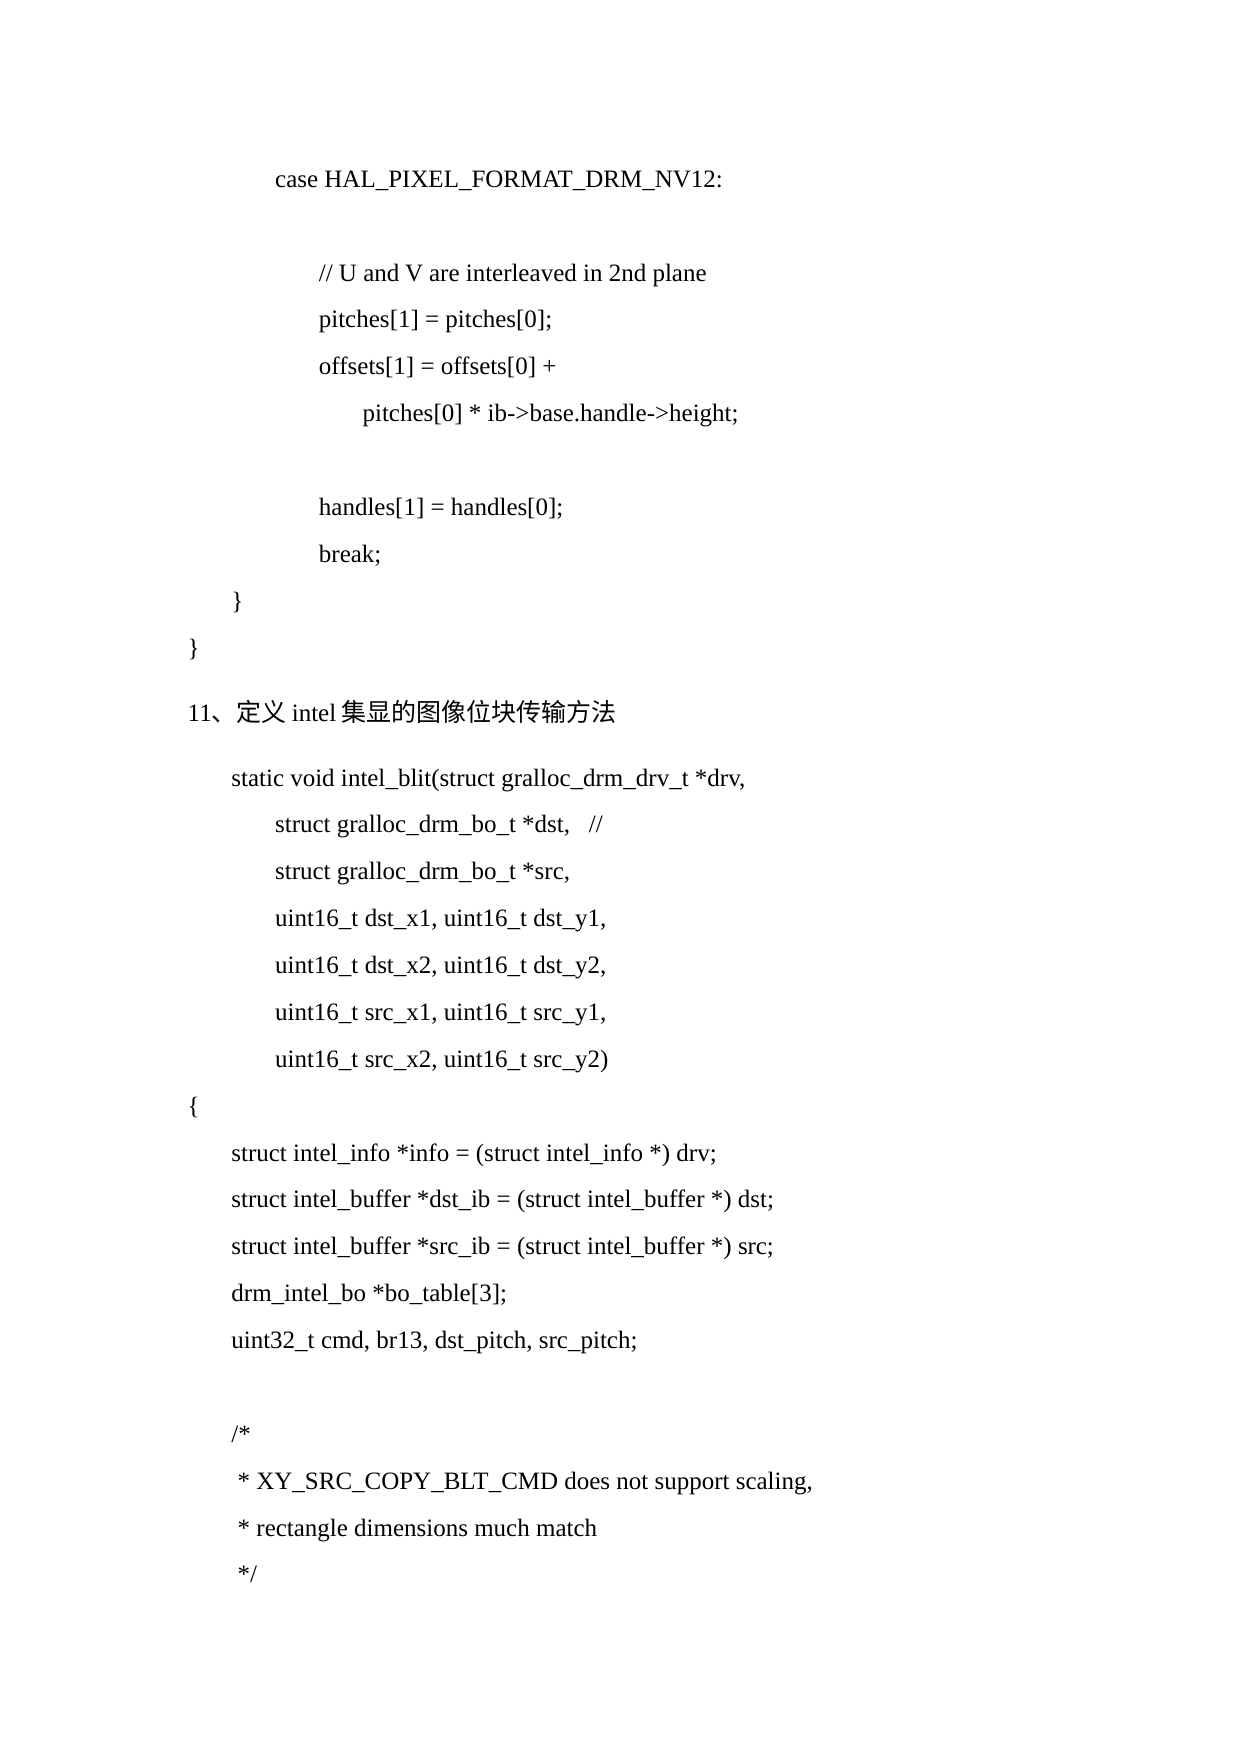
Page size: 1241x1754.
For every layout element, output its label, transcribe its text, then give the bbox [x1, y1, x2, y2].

text struct gralloc_drm_bo_t *src, [187, 854, 1053, 887]
text uint16_t src_x1, uint16_t src_y1, [187, 995, 1053, 1028]
text } [187, 584, 1053, 616]
text /* [187, 1417, 1053, 1449]
text struct gralloc_drm_bo_t *dst, // [187, 808, 1053, 840]
text { [187, 1089, 1053, 1121]
text // U and V are interleaved in 2nd plane [187, 256, 1053, 288]
text */ [187, 1558, 1053, 1590]
text struct intel_info *info = (struct intel_info *) drv; [187, 1136, 1053, 1168]
text uint32_t cmd, br13, dst_pitch, src_pitch; [187, 1323, 1053, 1356]
text } [187, 631, 1053, 663]
text struct intel_buffer *dst_ib = (struct intel_buffer *) dst; [187, 1183, 1053, 1215]
text struct intel_buffer *src_ib = (struct intel_buffer *) src; [187, 1229, 1053, 1262]
text uint16_t src_x2, uint16_t src_y2) [187, 1042, 1053, 1074]
text offsets[1] = offsets[0] + [187, 349, 1053, 382]
text break; [187, 537, 1053, 569]
text uint16_t dst_x1, uint16_t dst_y1, [187, 901, 1053, 934]
text static void intel_blit(struct gralloc_drm_drv_t *drv, [187, 761, 1053, 793]
text case HAL_PIXEL_FORMAT_DRM_NV12: [187, 162, 1053, 194]
text * XY_SRC_COPY_BLT_CMD does not support scaling, [187, 1464, 1053, 1496]
text pitches[1] = pitches[0]; [187, 303, 1053, 335]
text uint16_t dst_x2, uint16_t dst_y2, [187, 948, 1053, 981]
text pitches[0] * ib->base.handle->height; [187, 396, 1053, 429]
text drm_intel_bo *bo_table[3]; [187, 1276, 1053, 1309]
text * rectangle dimensions much match [187, 1511, 1053, 1543]
text handles[1] = handles[0]; [187, 490, 1053, 523]
text 11、定义intel集显的图像位块传输方法 [187, 678, 1053, 743]
